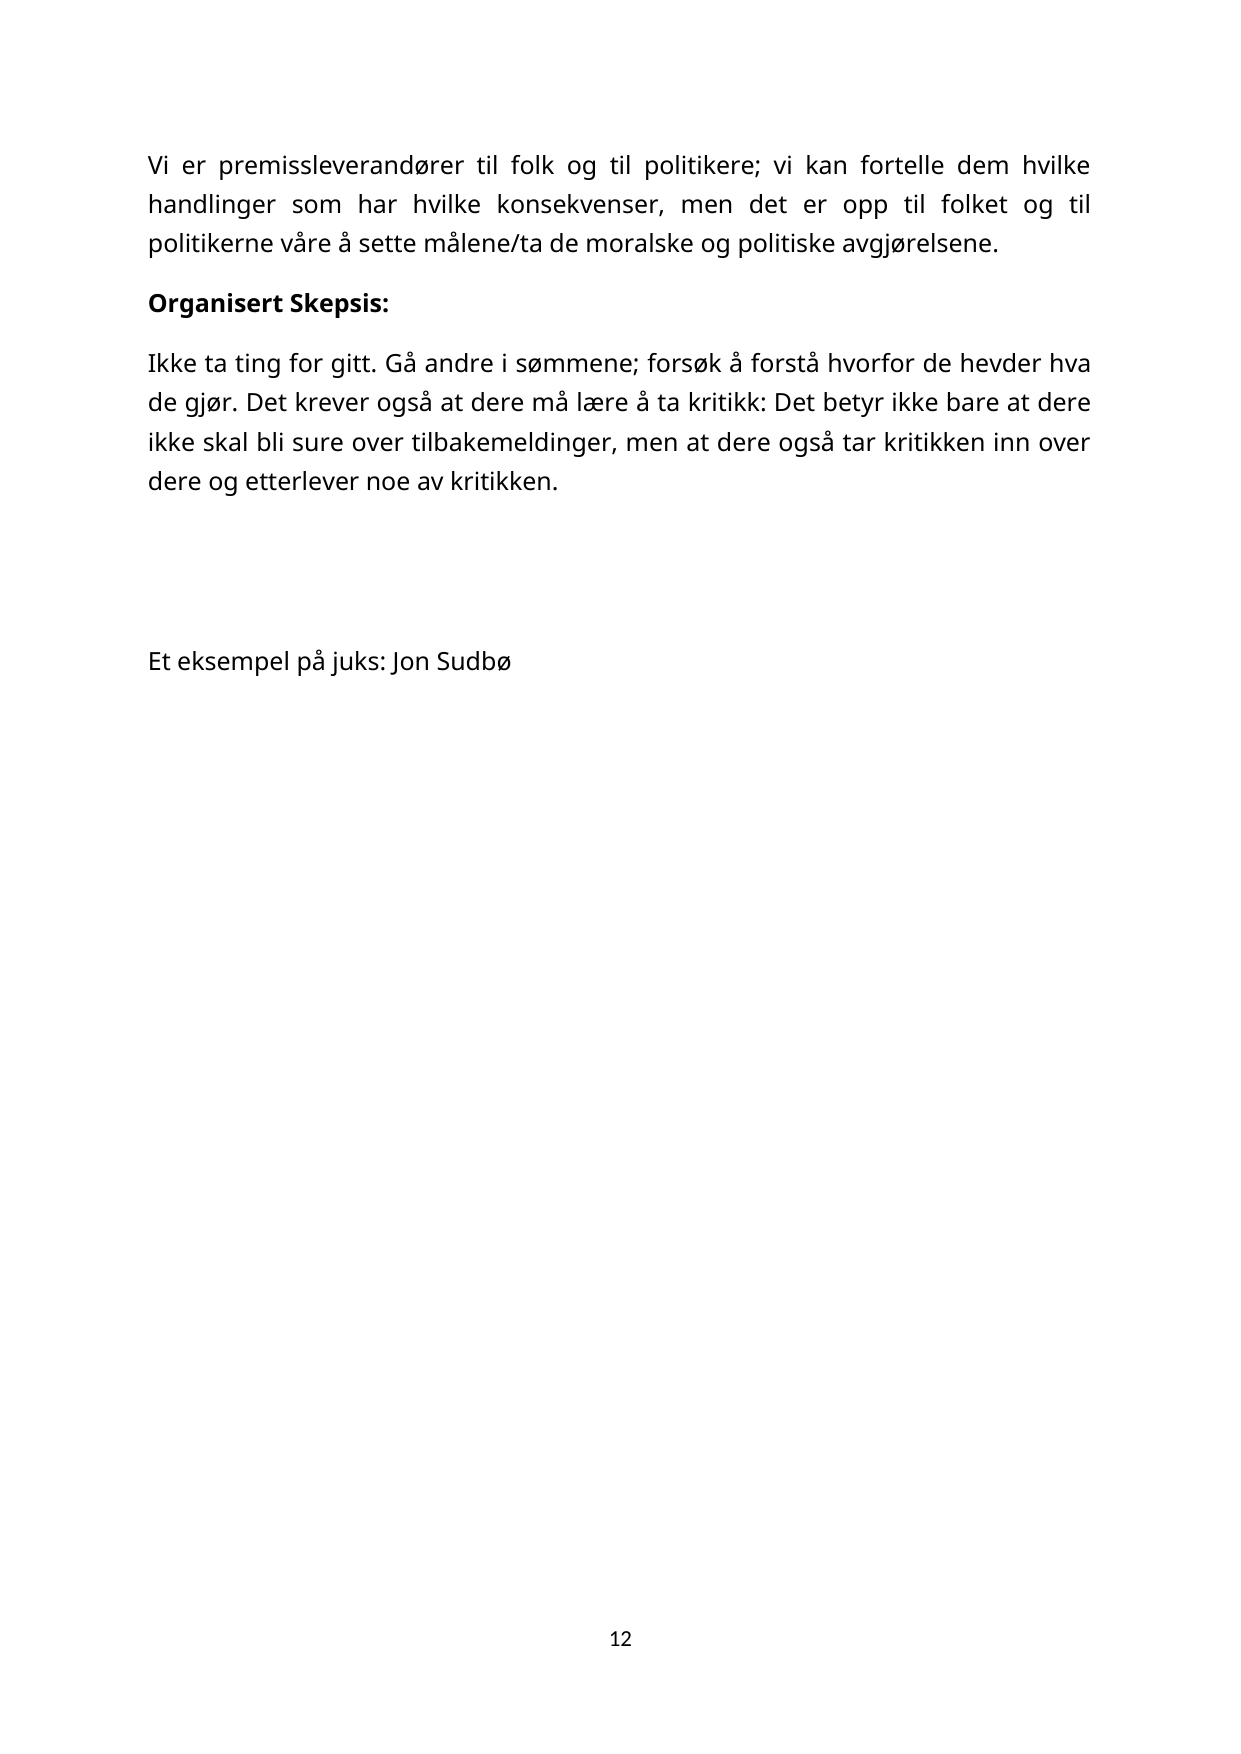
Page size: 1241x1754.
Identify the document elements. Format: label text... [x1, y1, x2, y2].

text Organisert Skepsis: [148, 286, 1093, 320]
text Et eksempel på juks: Jon Sudbø [148, 643, 1093, 677]
text Ikke ta ting for gitt. Gå andre i sømmene; forsøk å forstå hvorfor de hevder hva de gjør. Det krever også at dere må lære å ta kritikk: Det betyr ikke bare at dere ikke skal bli sure over tilbakemeldinger, men at dere også tar kritikken inn over dere og etterlever noe av kritikken. [148, 346, 1093, 497]
text Vi er premissleverandører til folk og til politikere; vi kan fortelle dem hvilke handlinger som har hvilke konsekvenser, men det er opp til folket og til politikerne våre å sette målene/ta de moralske og politiske avgjørelsene. [148, 148, 1093, 260]
